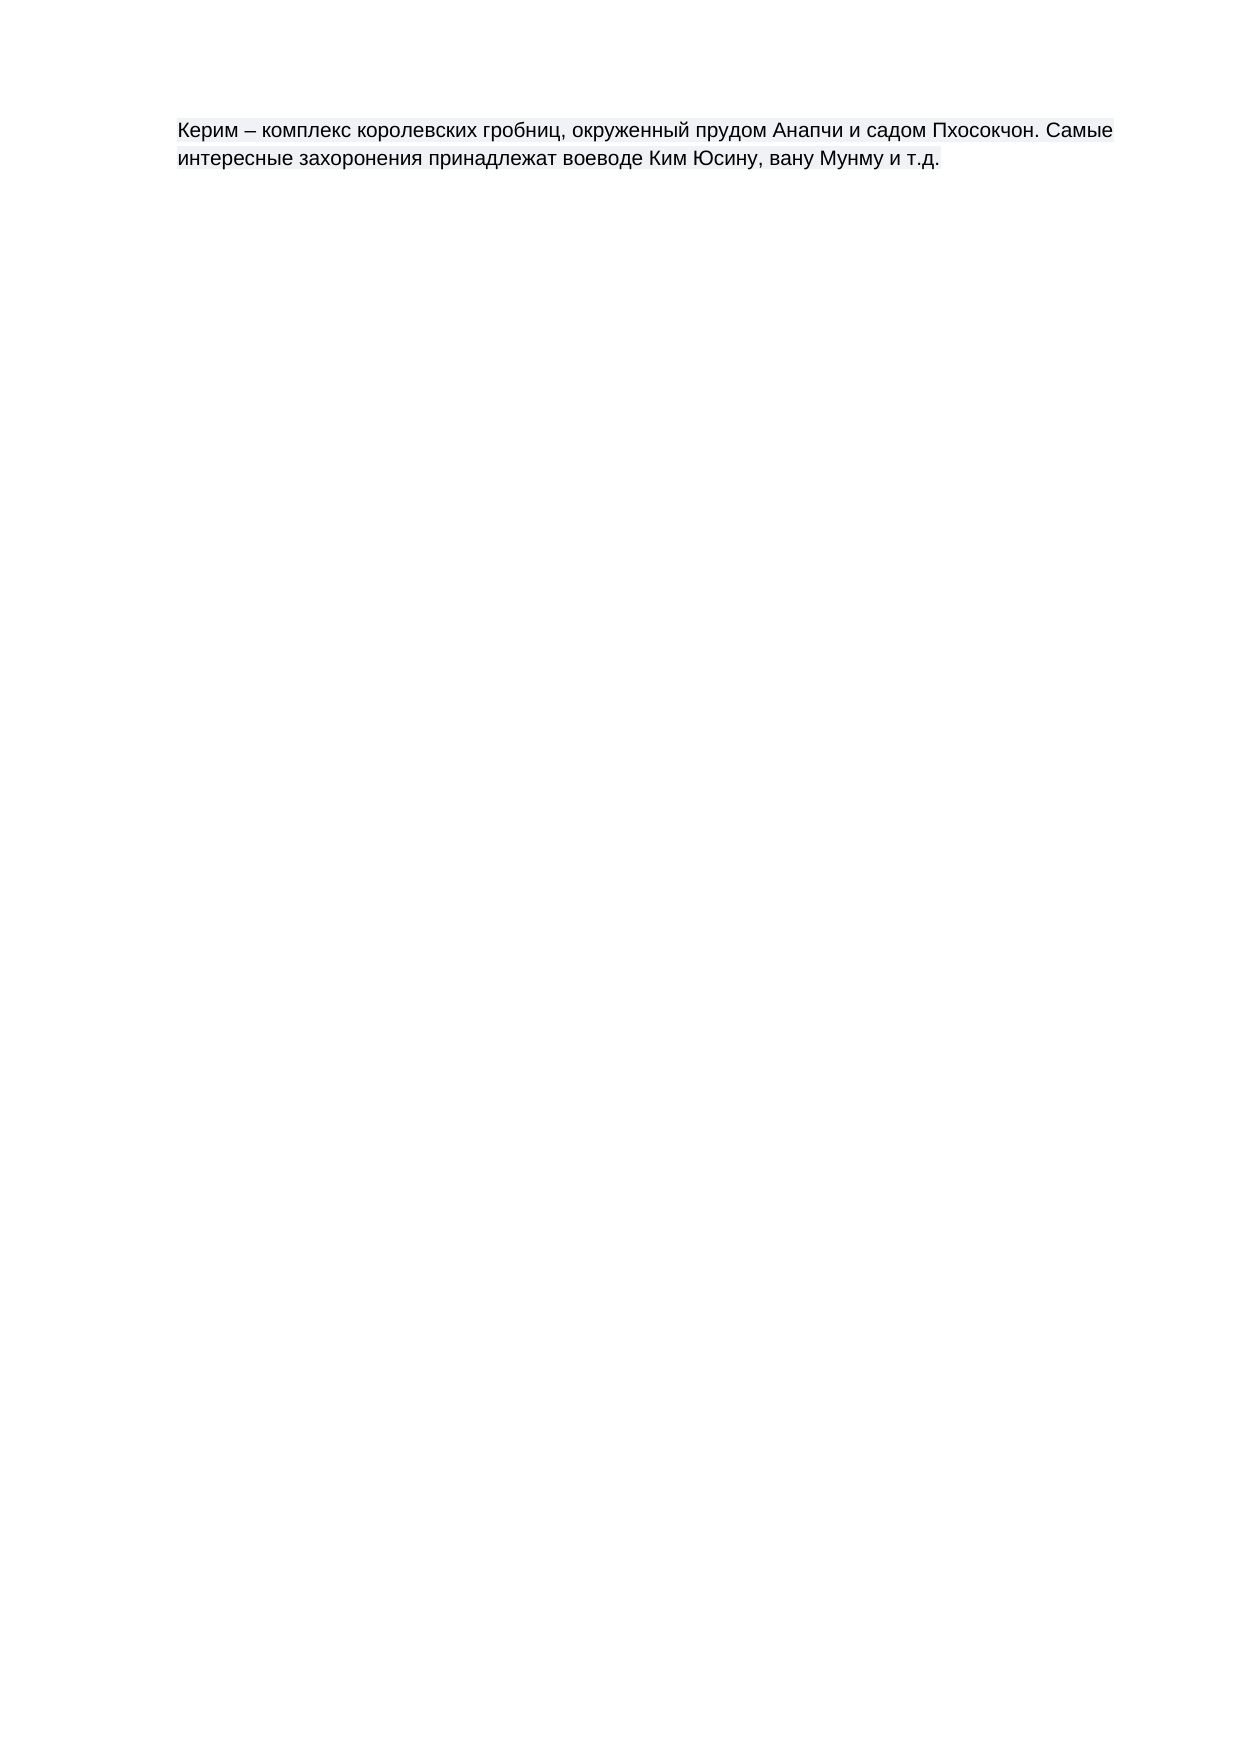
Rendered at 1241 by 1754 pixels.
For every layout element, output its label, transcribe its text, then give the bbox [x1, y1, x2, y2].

text Керим – комплекс королевских гробниц, окруженный прудом Анапчи и садом Пхосокчон. Самые интересные захоронения принадлежат воеводе Ким Юсину, вану Мунму и т.д. [177, 118, 1152, 169]
